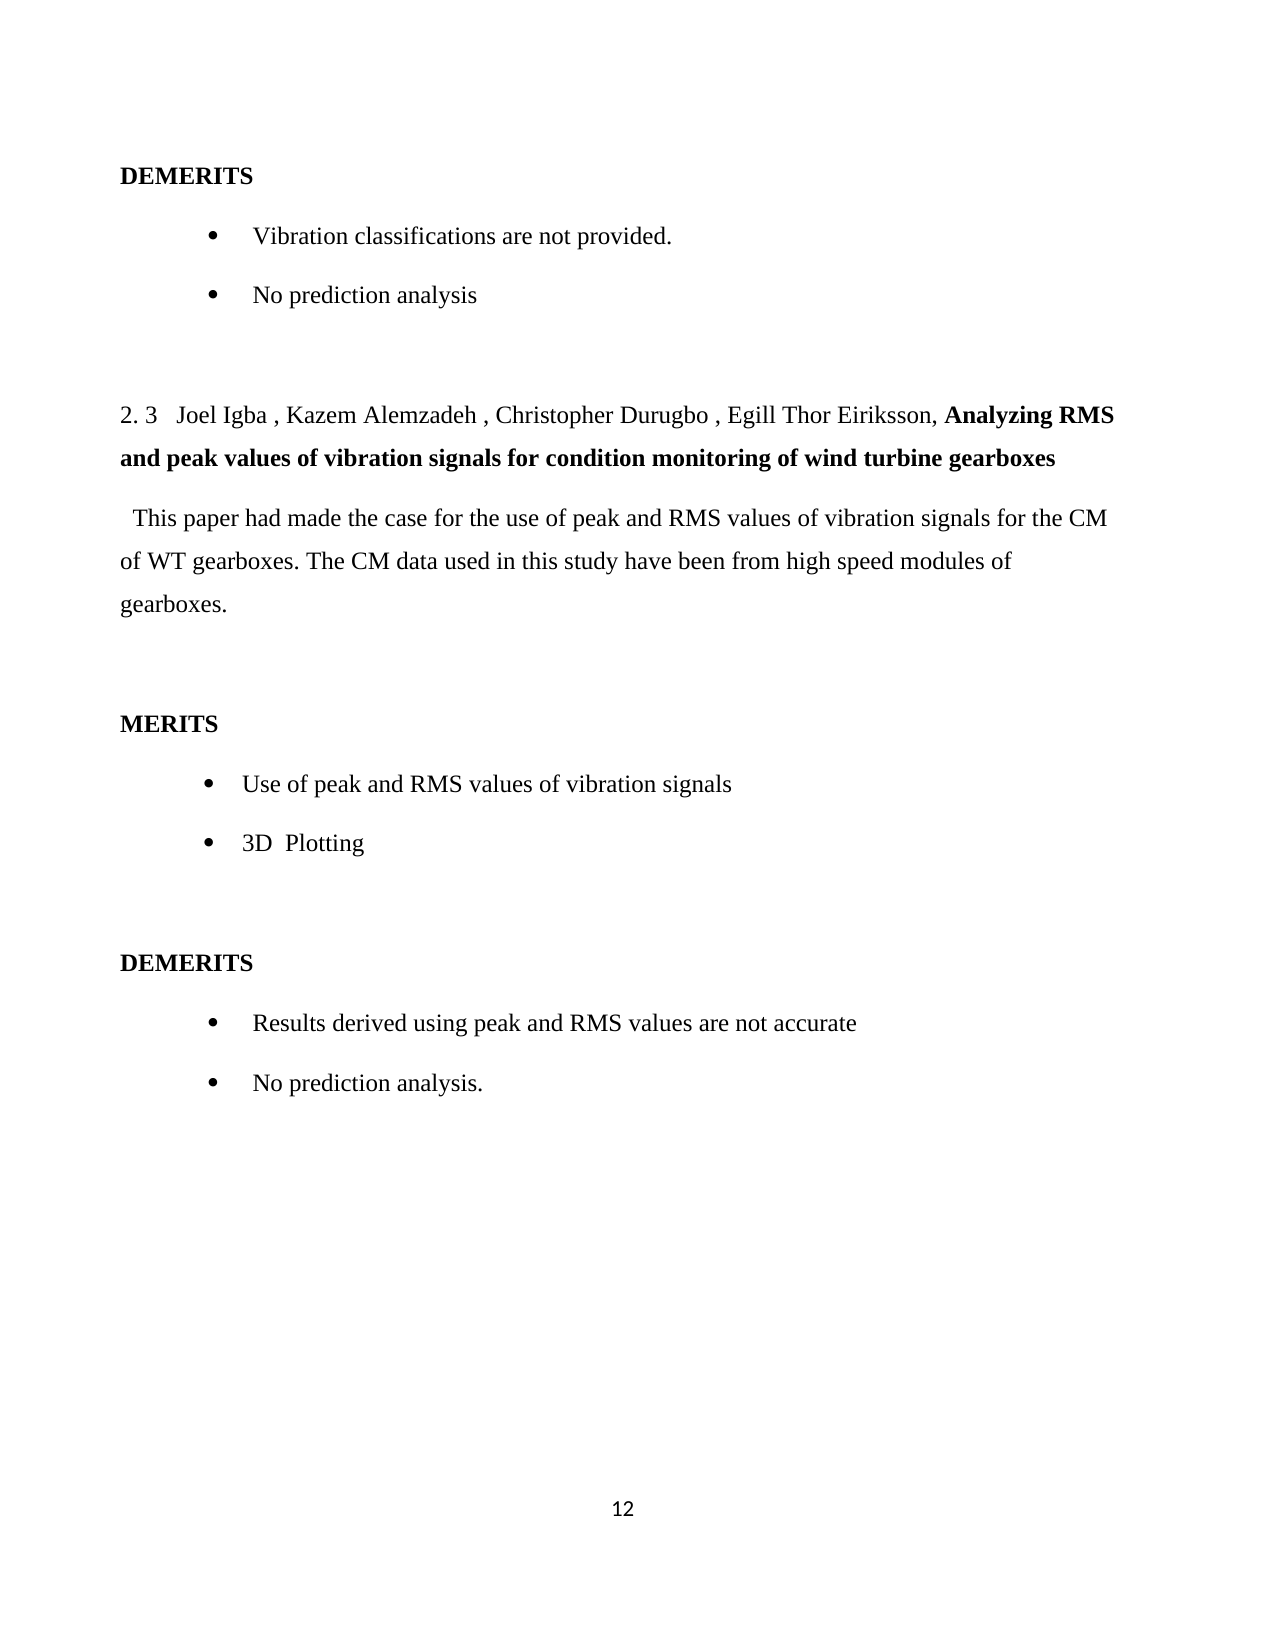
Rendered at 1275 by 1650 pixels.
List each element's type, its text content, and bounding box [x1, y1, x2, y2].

text MERITS [120, 709, 1125, 738]
list Vibration classifications are not provided. [208, 221, 1125, 249]
list 3D Plotting [204, 828, 1125, 857]
list Use of peak and RMS values of vibration signals [204, 769, 1125, 797]
text DEMERITS [120, 161, 1125, 190]
list No prediction analysis [208, 281, 1125, 309]
list Results derived using peak and RMS values are not accurate [208, 1008, 1125, 1037]
text 2. 3 Joel Igba , Kazem Alemzadeh , Christopher Durugbo , Egill Thor Eiriksson, Analyzing RMS and peak values of vibration signals for condition monitoring of wind turbine gearboxes [120, 400, 1125, 472]
text DEMERITS [120, 948, 1125, 977]
text This paper had made the case for the use of peak and RMS values of vibration signals for the CM of WT gearboxes. The CM data used in this study have been from high speed modules of gearboxes. [120, 503, 1125, 618]
list No prediction analysis. [208, 1068, 1125, 1096]
